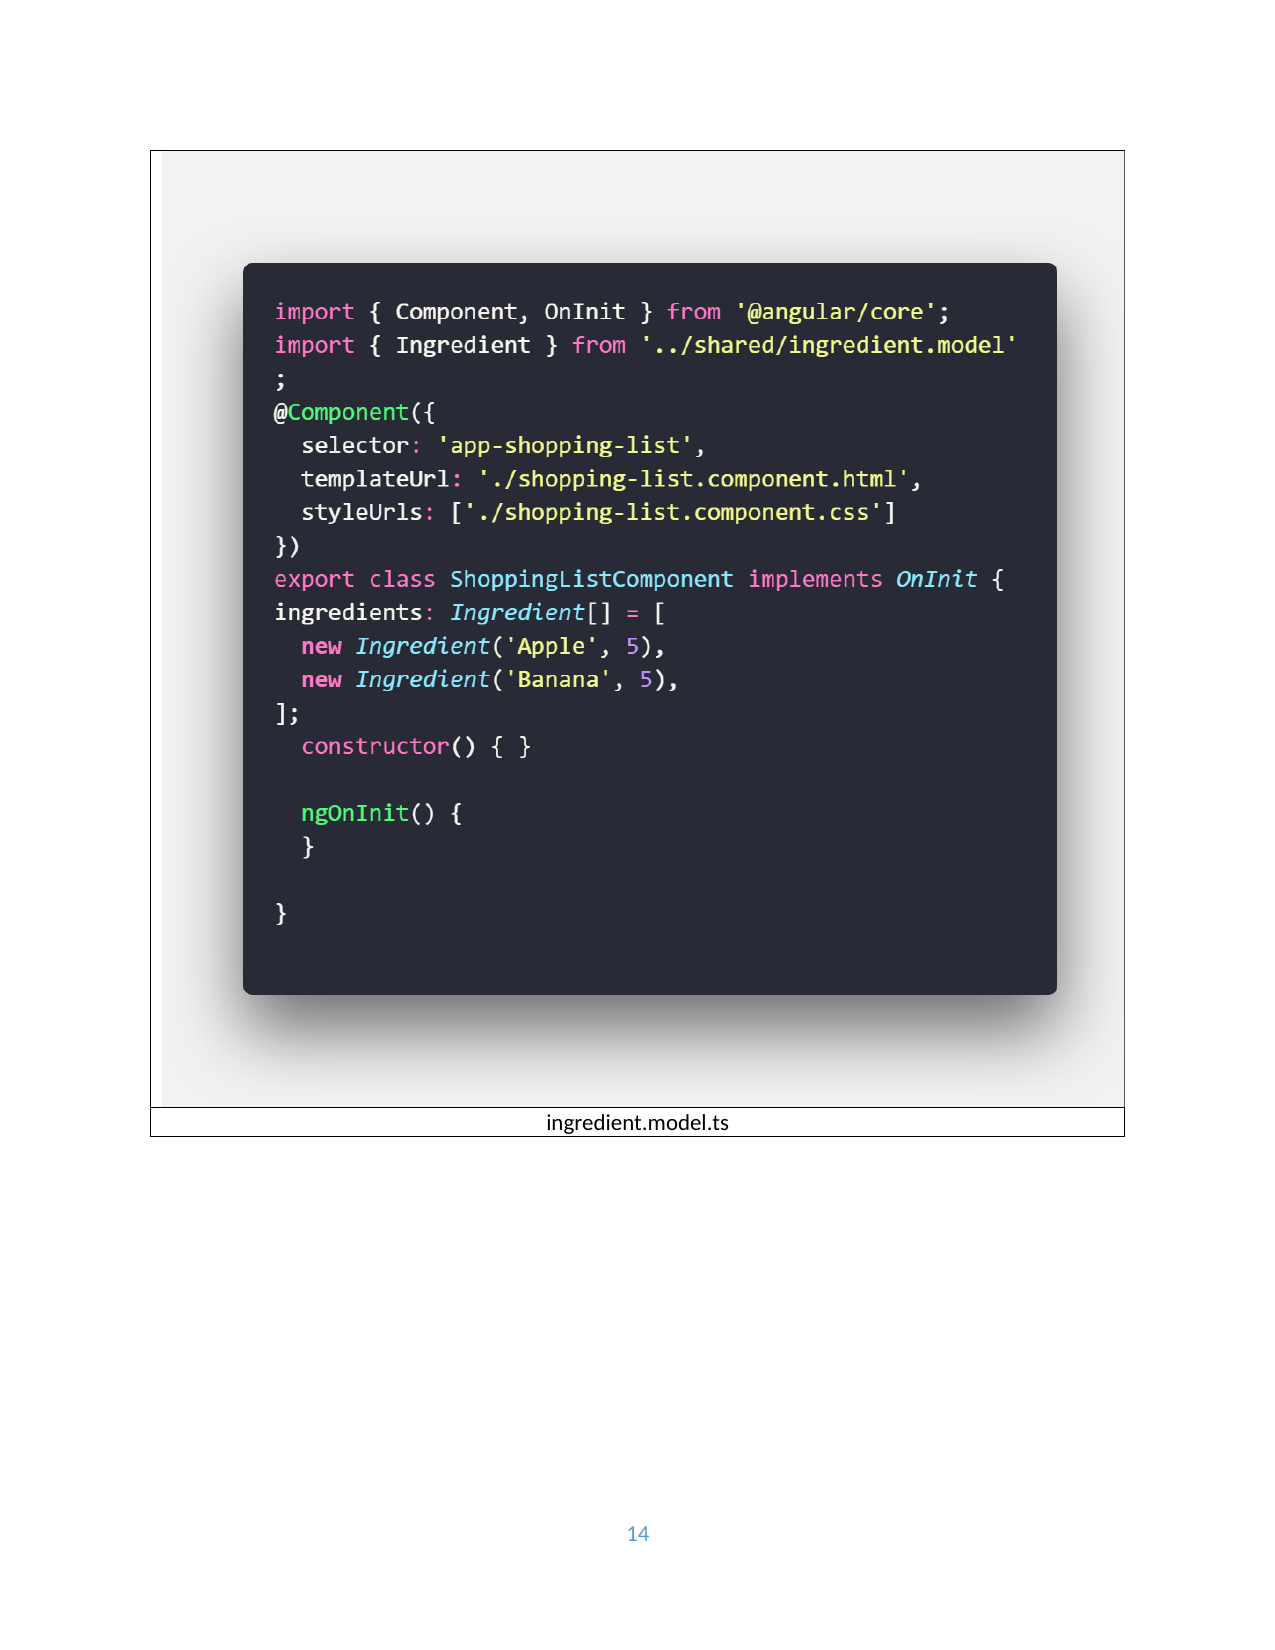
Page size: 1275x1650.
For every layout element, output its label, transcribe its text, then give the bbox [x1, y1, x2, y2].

table_cell ingredient.model.ts [151, 1108, 1124, 1136]
table_cell [151, 151, 161, 1107]
picture [161, 151, 1125, 1107]
